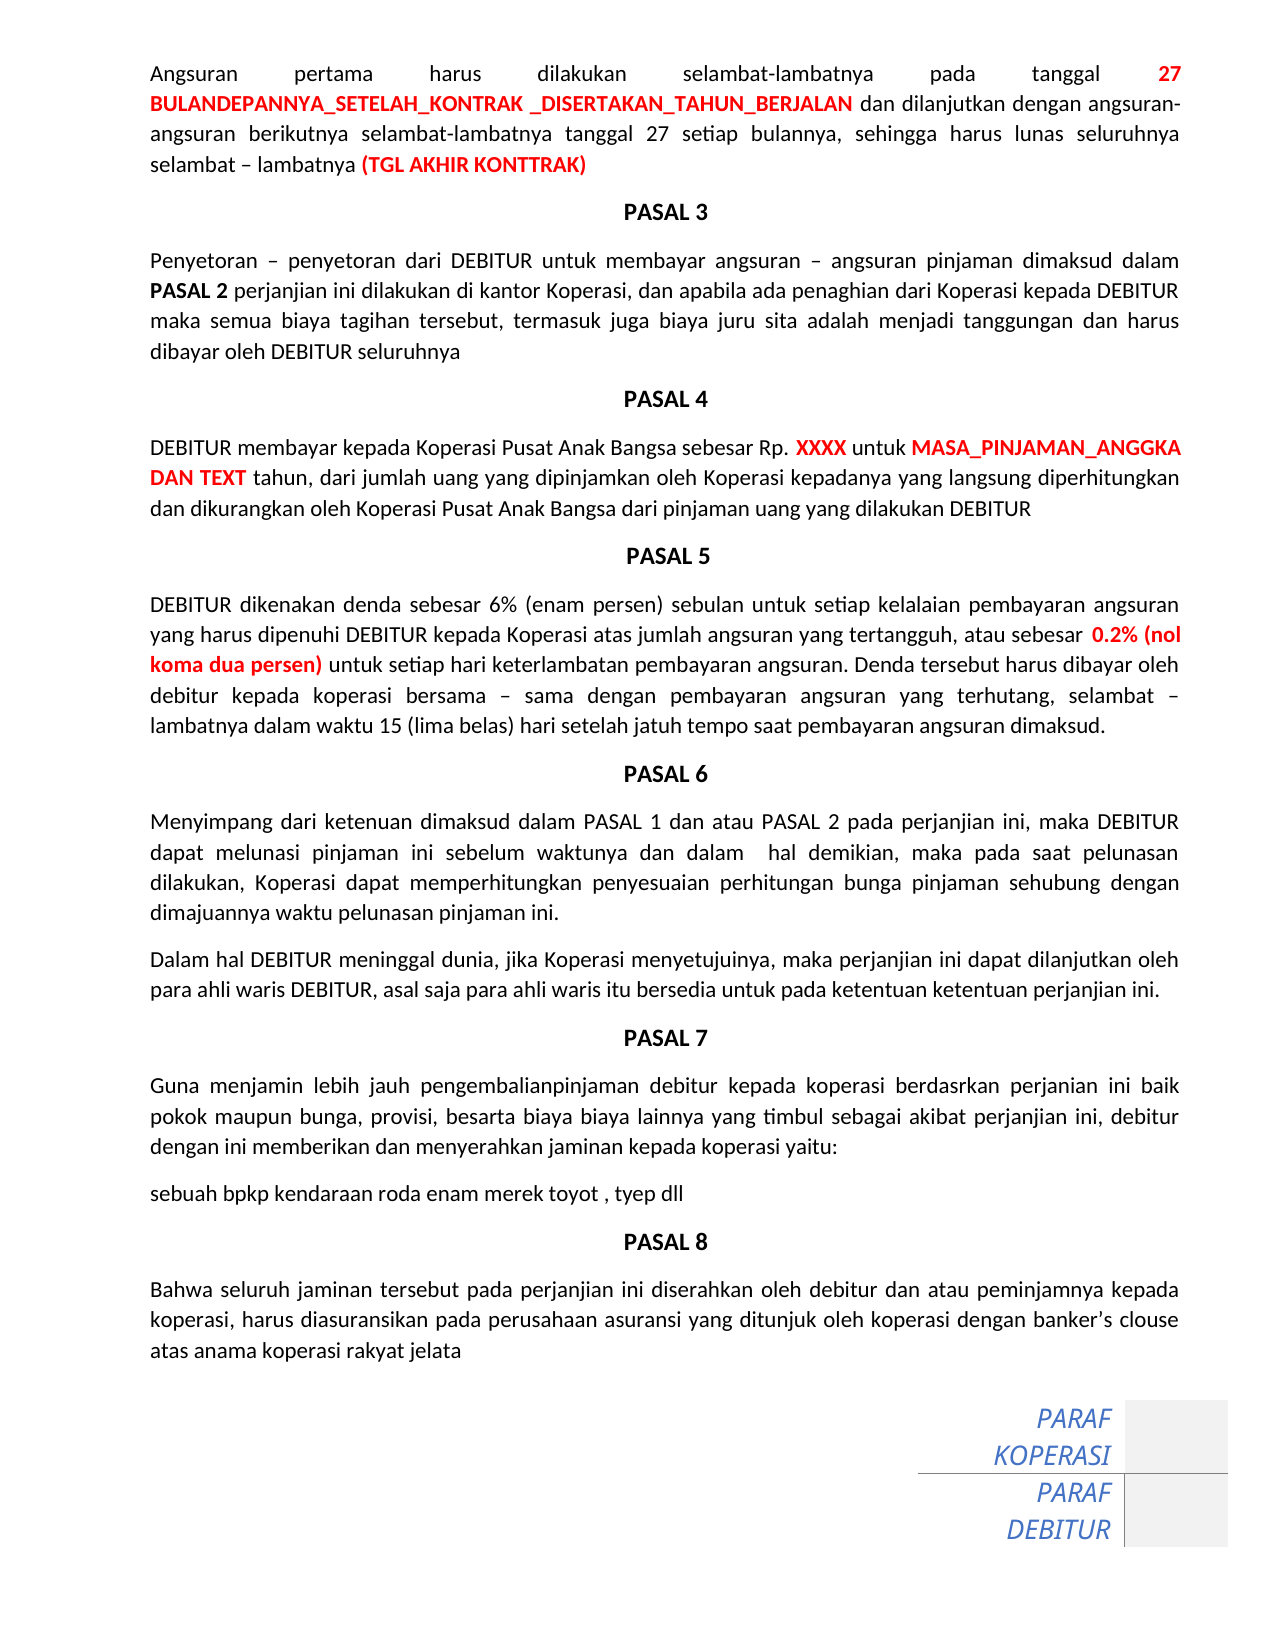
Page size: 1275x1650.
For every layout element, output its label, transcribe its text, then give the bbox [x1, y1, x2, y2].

text DEBITUR membayar kepada Koperasi Pusat Anak Bangsa sebesar Rp. XXXX untuk MASA_PINJAMAN_ANGGKA DAN TEXT tahun, dari jumlah uang yang dipinjamkan oleh Koperasi kepadanya yang langsung diperhitungkan dan dikurangkan oleh Koperasi Pusat Anak Bangsa dari pinjaman uang yang dilakukan DEBITUR [150, 433, 1181, 522]
text PASAL 6 [150, 758, 1181, 788]
text Menyimpang dari ketenuan dimaksud dalam PASAL 1 dan atau PASAL 2 pada perjanjian ini, maka DEBITUR dapat melunasi pinjaman ini sebelum waktunya dan dalam hal demikian, maka pada saat pelunasan dilakukan, Koperasi dapat memperhitungkan penyesuaian perhitungan bunga pinjaman sehubung dengan dimajuannya waktu pelunasan pinjaman ini. [150, 807, 1181, 926]
text Dalam hal DEBITUR meninggal dunia, jika Koperasi menyetujuinya, maka perjanjian ini dapat dilanjutkan oleh para ahli waris DEBITUR, asal saja para ahli waris itu bersedia untuk pada ketentuan ketentuan perjanjian ini. [150, 945, 1181, 1003]
text sebuah bpkp kendaraan roda enam merek toyot , tyep dll [150, 1179, 1181, 1207]
text PASAL 7 [150, 1022, 1181, 1052]
text PASAL 8 [150, 1226, 1181, 1256]
text Guna menjamin lebih jauh pengembalianpinjaman debitur kepada koperasi berdasrkan perjanian ini baik pokok maupun bunga, provisi, besarta biaya biaya lainnya yang timbul sebagai akibat perjanjian ini, debitur dengan ini memberikan dan menyerahkan jaminan kepada koperasi yaitu: [150, 1072, 1181, 1160]
text Bahwa seluruh jaminan tersebut pada perjanjian ini diserahkan oleh debitur dan atau peminjamnya kepada koperasi, harus diasuransikan pada perusahaan asuransi yang ditunjuk oleh koperasi dengan banker’s clouse atas anama koperasi rakyat jelata [150, 1275, 1181, 1364]
text DEBITUR dikenakan denda sebesar 6% (enam persen) sebulan untuk setiap kelalaian pembayaran angsuran yang harus dipenuhi DEBITUR kepada Koperasi atas jumlah angsuran yang tertangguh, atau sebesar 0.2% (nol koma dua persen) untuk setiap hari keterlambatan pembayaran angsuran. Denda tersebut harus dibayar oleh debitur kepada koperasi bersama – sama dengan pembayaran angsuran yang terhutang, selambat – lambatnya dalam waktu 15 (lima belas) hari setelah jatuh tempo saat pembayaran angsuran dimaksud. [150, 590, 1181, 739]
text PASAL 3 [150, 197, 1181, 227]
text Angsuran pertama harus dilakukan selambat-lambatnya pada tanggal 27 BULANDEPANNYA_SETELAH_KONTRAK _DISERTAKAN_TAHUN_BERJALAN dan dilanjutkan dengan angsuran-angsuran berikutnya selambat-lambatnya tanggal 27 setiap bulannya, sehingga harus lunas seluruhnya selambat – lambatnya (TGL AKHIR KONTTRAK) [150, 59, 1181, 178]
text PASAL 4 [150, 384, 1181, 414]
text PASAL 5 [150, 541, 1181, 571]
text Penyetoran – penyetoran dari DEBITUR untuk membayar angsuran – angsuran pinjaman dimaksud dalam PASAL 2 perjanjian ini dilakukan di kantor Koperasi, dan apabila ada penaghian dari Koperasi kepada DEBITUR maka semua biaya tagihan tersebut, termasuk juga biaya juru sita adalah menjadi tanggungan dan harus dibayar oleh DEBITUR seluruhnya [150, 246, 1181, 365]
